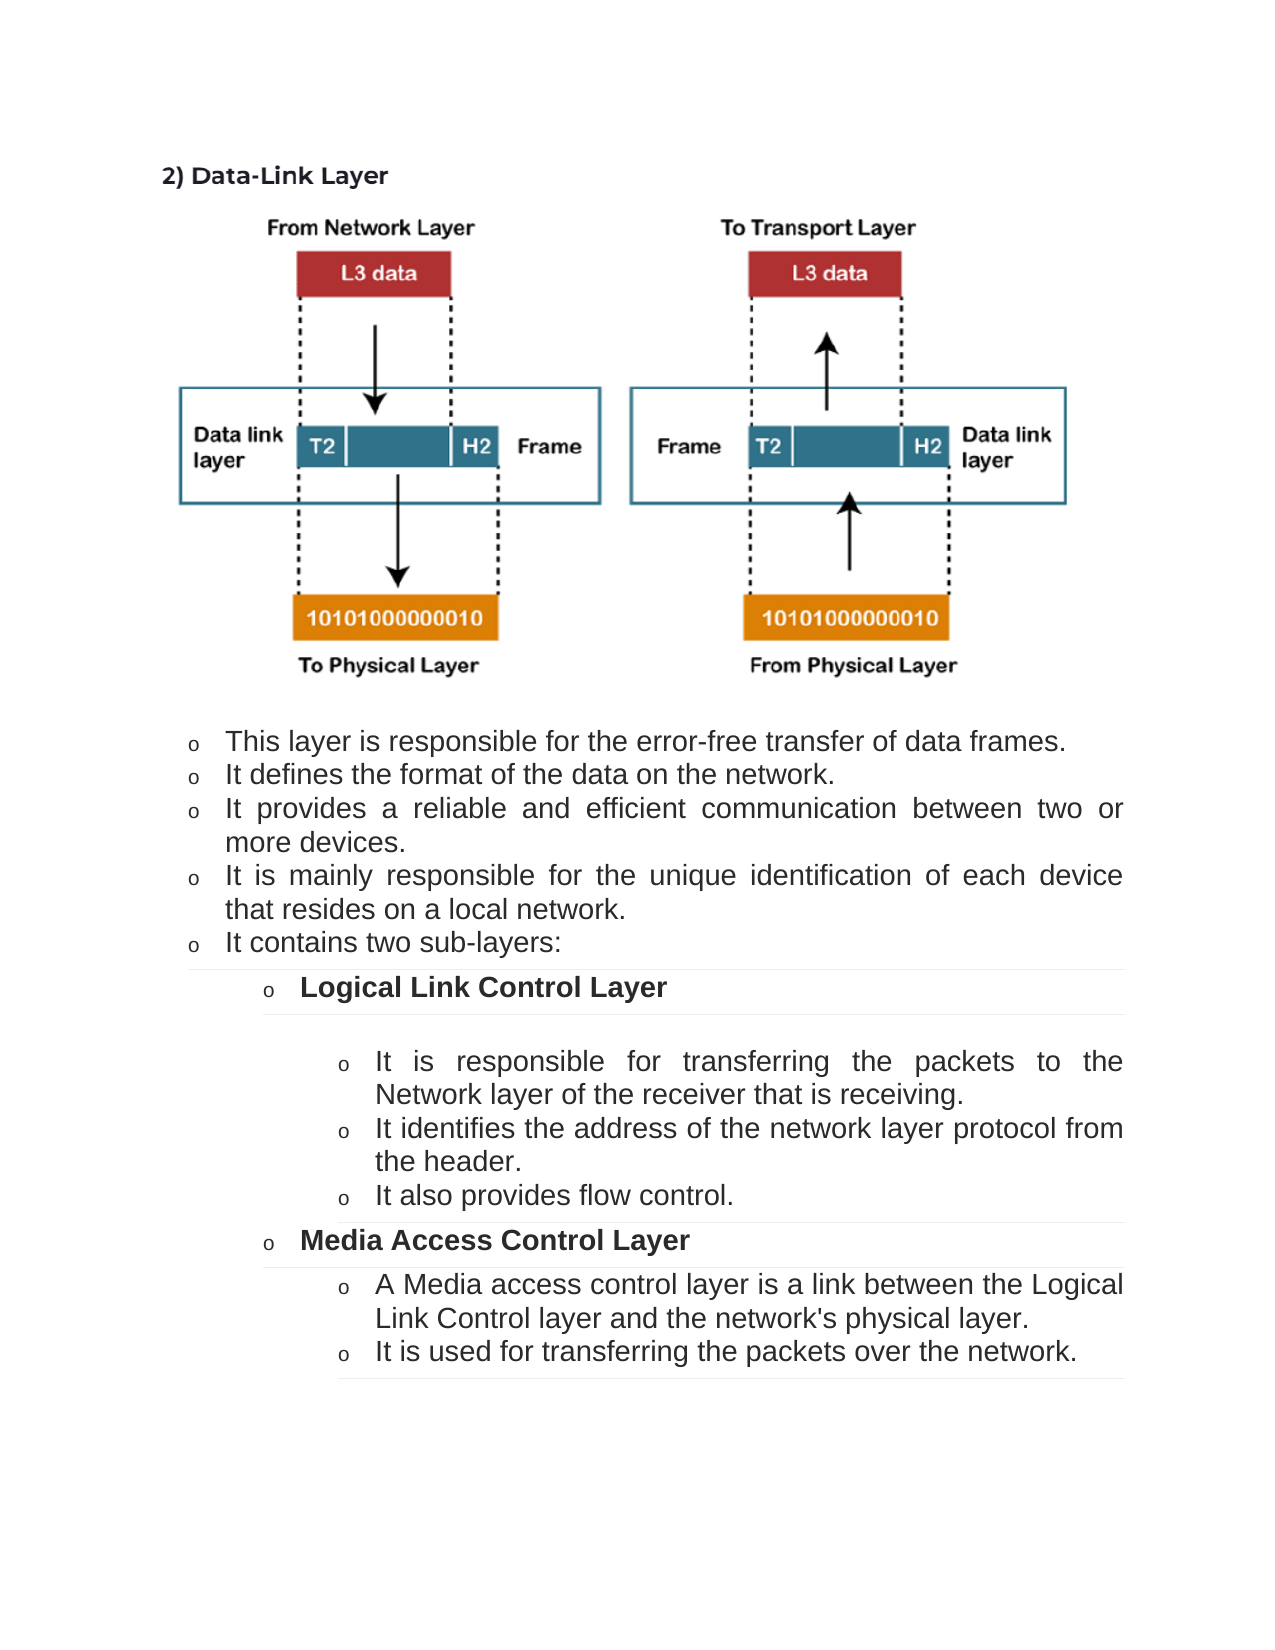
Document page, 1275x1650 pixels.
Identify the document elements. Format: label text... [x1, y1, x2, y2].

list It is used for transferring the packets over the network. [337, 1334, 1125, 1379]
list This layer is responsible for the error-free transfer of data frames. [187, 724, 1125, 757]
list A Media access control layer is a link between the Logical Link Control layer and the network's physical layer. [337, 1268, 1125, 1334]
list It contains two sub-layers: [187, 925, 1125, 970]
list Logical Link Control Layer [262, 970, 1125, 1014]
picture [150, 150, 1125, 691]
list It provides a reliable and efficient communication between two or more devices. [187, 791, 1125, 858]
list It identifies the address of the network layer protocol from the header. [337, 1111, 1125, 1178]
list It also provides flow control. [337, 1178, 1125, 1223]
list It is responsible for transferring the packets to the Network layer of the receiver that is receiving. [337, 1044, 1125, 1111]
list Media Access Control Layer [262, 1223, 1125, 1267]
list It is mainly responsible for the unique identification of each device that resides on a local network. [187, 858, 1125, 925]
list It defines the format of the data on the network. [187, 757, 1125, 791]
